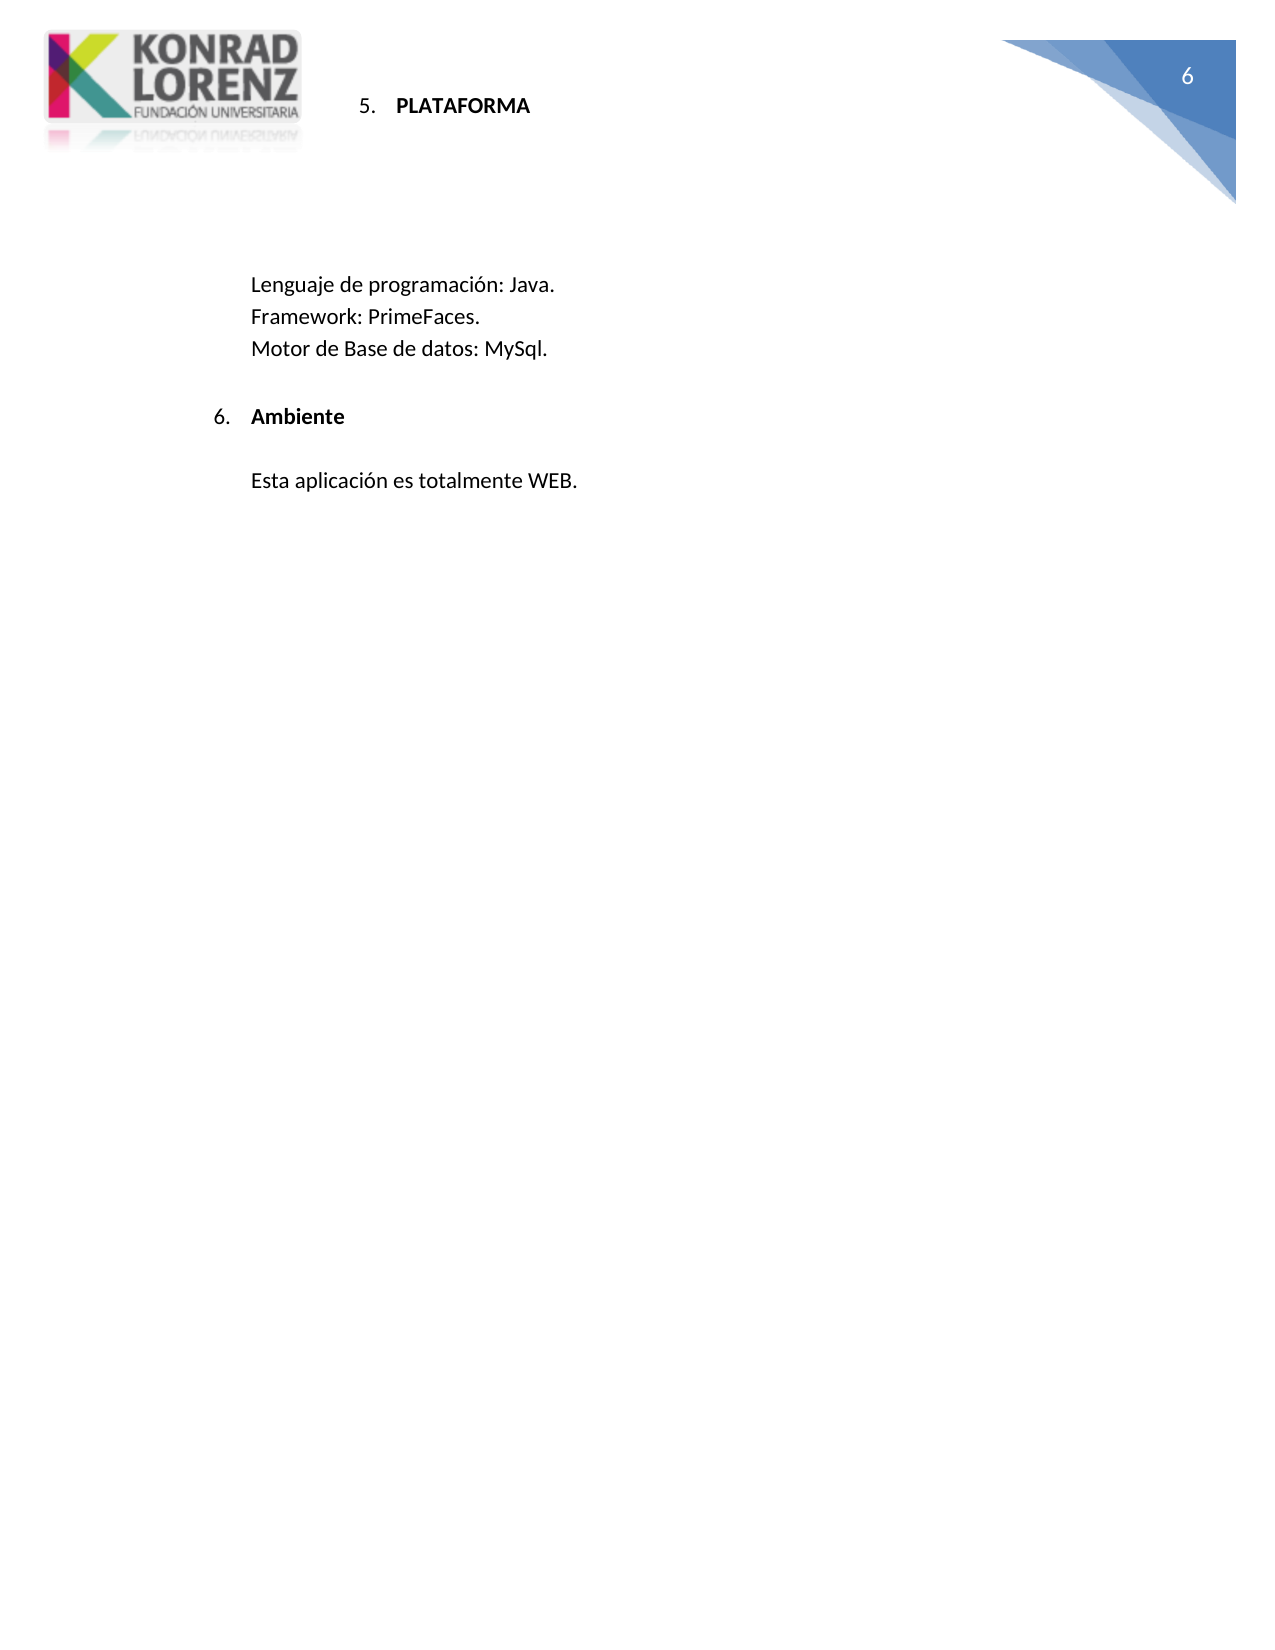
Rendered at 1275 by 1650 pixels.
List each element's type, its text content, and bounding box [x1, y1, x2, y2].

text Motor de Base de datos: MySql. [251, 334, 1099, 362]
text Esta aplicación es totalmente WEB. [251, 466, 1099, 494]
text Framework: PrimeFaces. [251, 302, 1099, 330]
subtitle PLATAFORMA [213, 92, 1098, 120]
picture [41, 31, 304, 221]
subtitle Ambiente [213, 402, 1098, 430]
picture [998, 40, 1237, 204]
text Lenguaje de programación: Java. [251, 270, 1099, 298]
